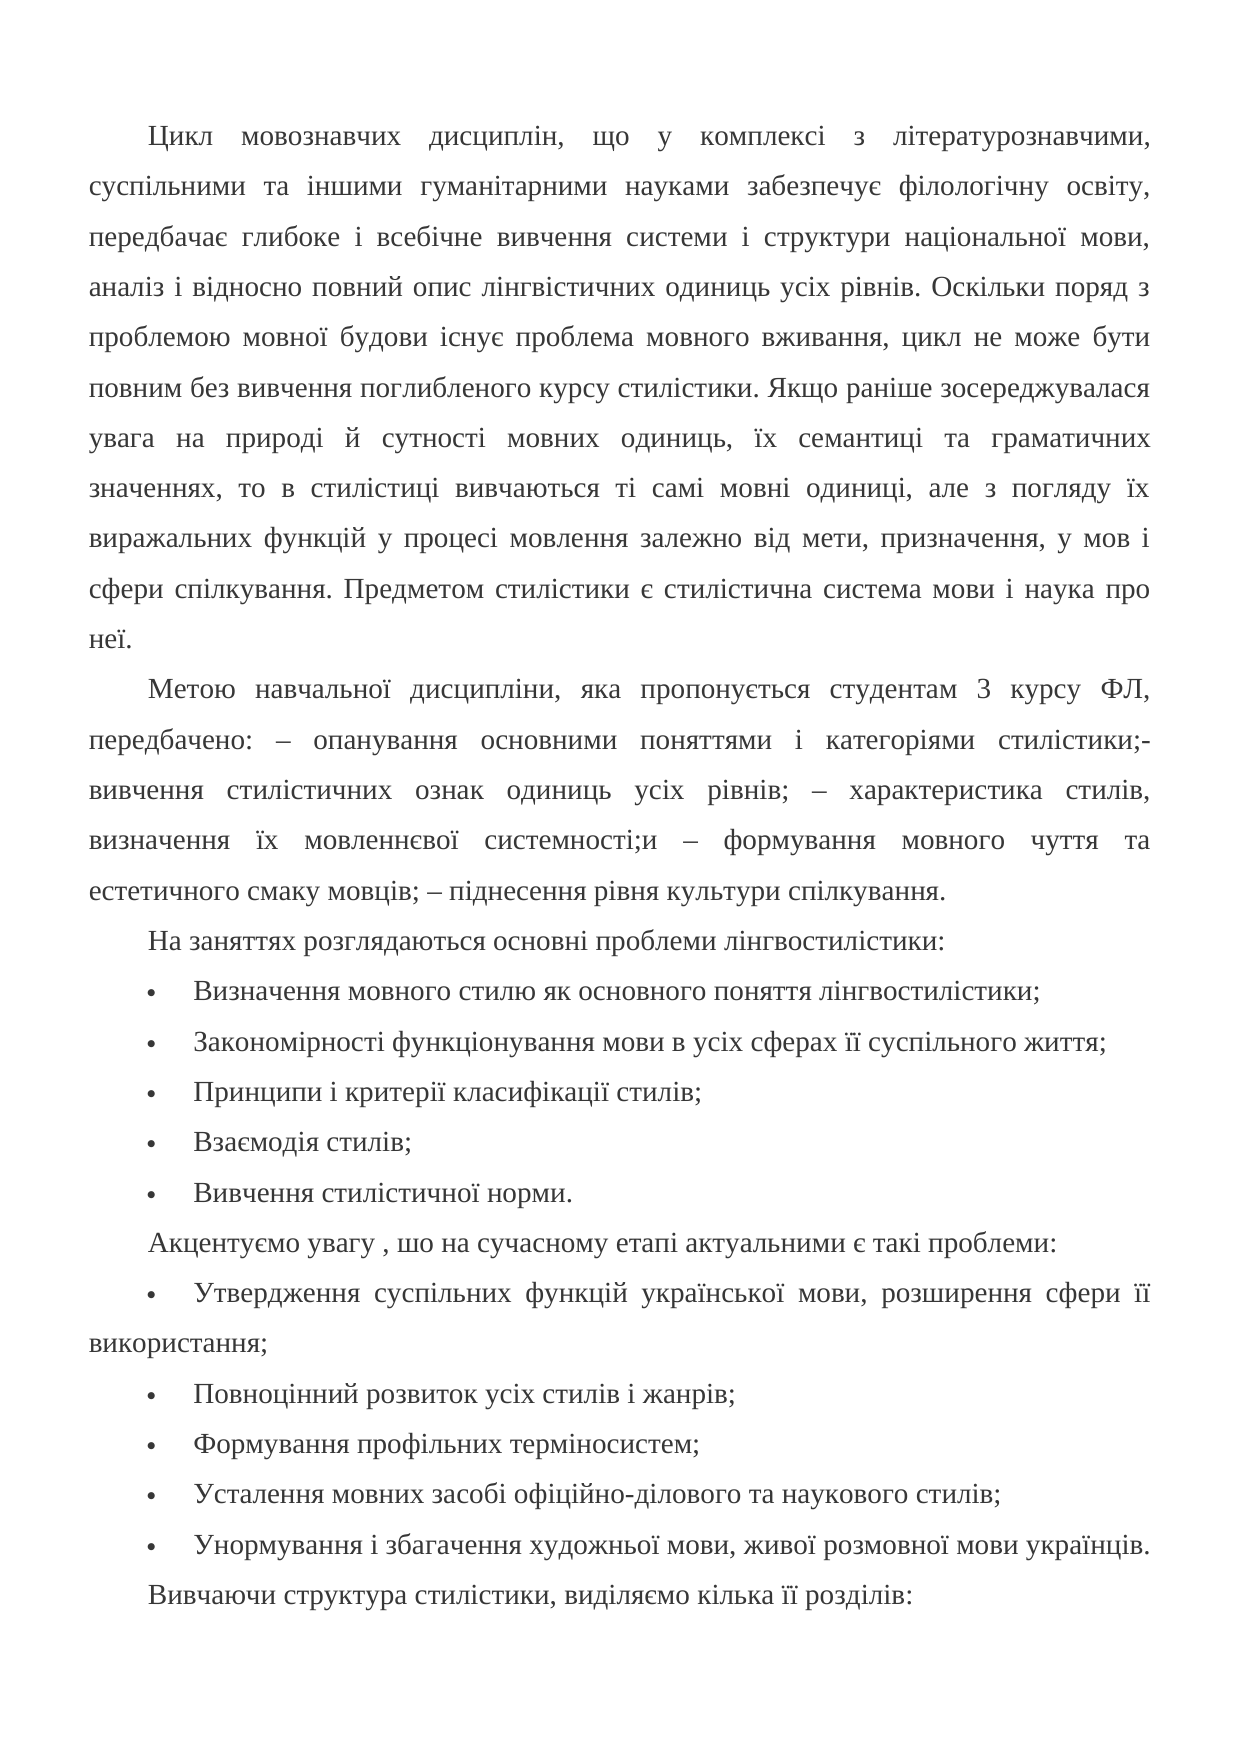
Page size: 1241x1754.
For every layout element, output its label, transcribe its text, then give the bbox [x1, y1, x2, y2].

list Повноцінний розвиток усіх стилів і жанрів; [88, 1376, 1152, 1409]
text Цикл мовознавчих дисциплін, що у комплексі з літературознавчими, суспільними та іншими гуманітарними науками забезпечує філологічну освіту, передбачає глибоке і всебічне вивчення системи і структури національної мови, аналіз і відносно повний опис лінгвістичних одиниць усіх рівнів. Оскільки поряд з проблемою мовної будови існує проблема мовного вживання, цикл не може бути повним без вивчення поглибленого курсу стилістики. Якщо раніше зосереджувалася увага на природі й сутності мовних одиниць, їх семантиці та граматичних значеннях, то в стилістиці вивчаються ті самі мовні одиниці, але з погляду їх виражальних функцій у процесі мовлення залежно від мети, призначення, у мов і сфери спілкування. Предметом стилістики є стилістична система мови і наука про неї. [88, 118, 1152, 655]
list Формування профільних терміносистем; [88, 1426, 1152, 1460]
list Унормування і збагачення художньої мови, живої розмовної мови українців. [88, 1527, 1152, 1560]
text На заняттях розглядаються основні проблеми лінгвостилістики: [88, 923, 1152, 957]
list Взаємодія стилів; [88, 1124, 1152, 1158]
list Усталення мовних засобі офіційно-ділового та наукового стилів; [88, 1477, 1152, 1510]
text Метою навчальної дисципліни, яка пропонується студентам 3 курсу ФЛ, передбачено: – опанування основними поняттями і категоріями стилістики;-вивчення стилістичних ознак одиниць усіх рівнів; – характеристика стилів, визначення їх мовленнєвої системності;и – формування мовного чуття та естетичного смаку мовців; – піднесення рівня культури спілкування. [88, 672, 1152, 906]
list Принципи і критерії класифікації стилів; [88, 1074, 1152, 1108]
text Вивчаючи структура стилістики, виділяємо кілька її розділів: [88, 1577, 1152, 1611]
list Закономірності функціонування мови в усіх сферах її суспільного життя; [88, 1024, 1152, 1057]
list Вивчення стилістичної норми. [88, 1175, 1152, 1208]
list Утвердження суспільних функцій української мови, розширення сфери її використання; [88, 1275, 1152, 1359]
list Визначення мовного стилю як основного поняття лінгвостилістики; [88, 973, 1152, 1007]
text Акцентуємо увагу , шо на сучасному етапі актуальними є такі проблеми: [88, 1225, 1152, 1258]
